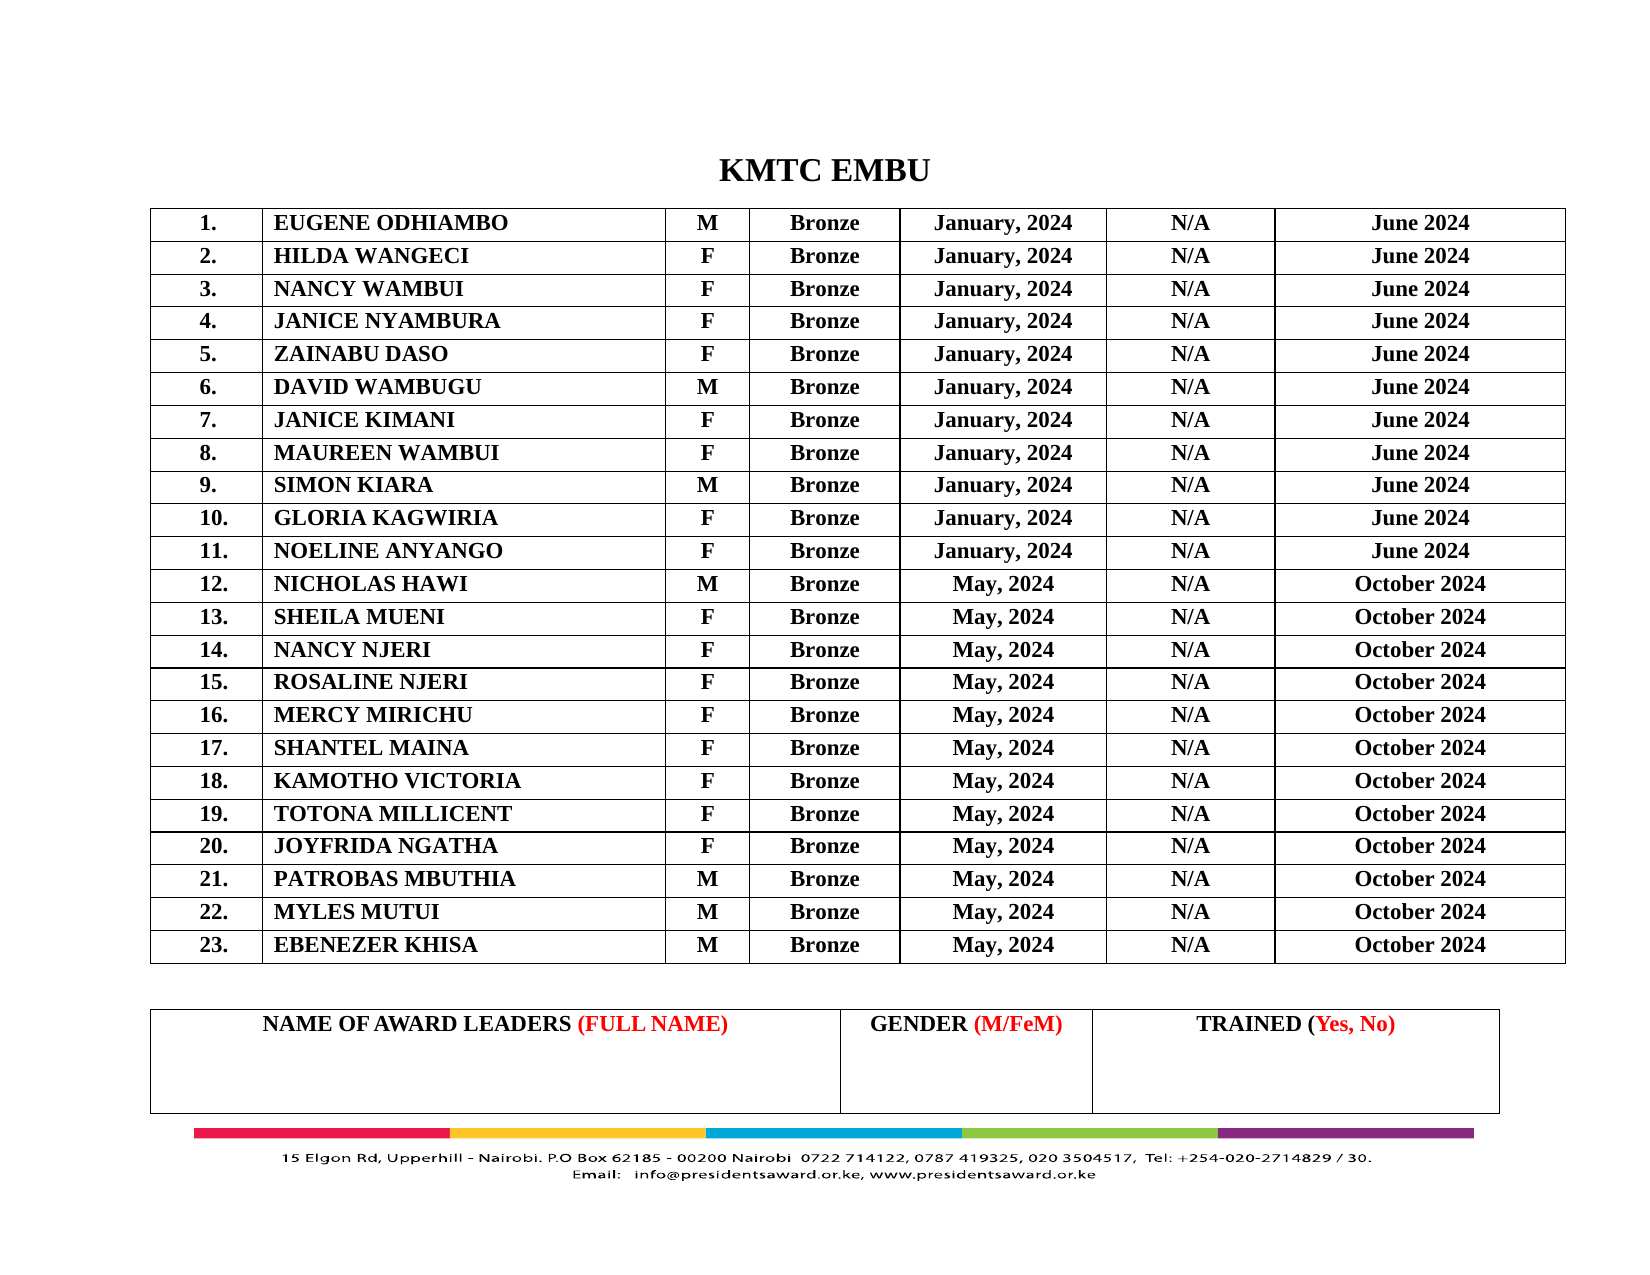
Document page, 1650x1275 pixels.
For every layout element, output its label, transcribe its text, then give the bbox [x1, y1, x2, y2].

table_cell SHANTEL MAINA [263, 734, 665, 766]
table_cell F [666, 669, 749, 700]
table_cell October 2024 [1276, 833, 1565, 864]
table_cell June 2024 [1276, 275, 1565, 306]
table_cell M [666, 373, 749, 405]
table_cell [151, 472, 262, 503]
table_cell January, 2024 [901, 373, 1106, 405]
table_cell M [666, 570, 749, 602]
table_cell MAUREEN WAMBUI [263, 439, 665, 471]
table_cell F [666, 636, 749, 667]
table_cell [151, 307, 262, 339]
table_cell F [666, 439, 749, 471]
table_cell F [666, 800, 749, 831]
table_cell Bronze [750, 307, 899, 339]
table_header TRAINED (Yes, No) [1093, 1010, 1499, 1113]
table_cell F [666, 701, 749, 733]
table_cell May, 2024 [901, 701, 1106, 733]
table_cell F [666, 833, 749, 864]
table_cell [151, 373, 262, 405]
table_cell F [666, 275, 749, 306]
table_cell N/A [1107, 701, 1274, 733]
table_cell June 2024 [1276, 307, 1565, 339]
table_cell Bronze [750, 537, 899, 569]
table_cell F [666, 406, 749, 438]
table_cell [151, 767, 262, 799]
table_cell Bronze [750, 865, 899, 897]
table_cell Bronze [750, 275, 899, 306]
table_header M [666, 209, 749, 241]
table_cell June 2024 [1276, 537, 1565, 569]
table_cell JOYFRIDA NGATHA [263, 833, 665, 864]
table_header [151, 209, 262, 241]
table_header NAME OF AWARD LEADERS (FULL NAME) [151, 1010, 840, 1113]
table_cell [151, 406, 262, 438]
table_cell KAMOTHO VICTORIA [263, 767, 665, 799]
table_cell Bronze [750, 734, 899, 766]
table_cell F [666, 504, 749, 536]
table_cell Bronze [750, 472, 899, 503]
table_cell October 2024 [1276, 800, 1565, 831]
table_cell May, 2024 [901, 767, 1106, 799]
table_cell N/A [1107, 603, 1274, 634]
table_header January, 2024 [901, 209, 1106, 241]
table_cell May, 2024 [901, 669, 1106, 700]
table_cell June 2024 [1276, 406, 1565, 438]
table_cell N/A [1107, 472, 1274, 503]
table_cell Bronze [750, 439, 899, 471]
table_cell May, 2024 [901, 898, 1106, 930]
table_cell January, 2024 [901, 537, 1106, 569]
table_cell EBENEZER KHISA [263, 931, 665, 963]
table_cell June 2024 [1276, 472, 1565, 503]
table_cell Bronze [750, 898, 899, 930]
table_cell October 2024 [1276, 603, 1565, 634]
table_cell SHEILA MUENI [263, 603, 665, 634]
table_cell F [666, 340, 749, 372]
table_cell May, 2024 [901, 603, 1106, 634]
table_cell [151, 833, 262, 864]
table_cell Bronze [750, 570, 899, 602]
table_header GENDER (M/FeM) [841, 1010, 1092, 1113]
table_header June 2024 [1276, 209, 1565, 241]
table_cell [151, 800, 262, 831]
table_cell October 2024 [1276, 570, 1565, 602]
table_cell NANCY NJERI [263, 636, 665, 667]
table_cell May, 2024 [901, 800, 1106, 831]
table_cell PATROBAS MBUTHIA [263, 865, 665, 897]
table_cell January, 2024 [901, 340, 1106, 372]
table_cell June 2024 [1276, 504, 1565, 536]
table_cell NOELINE ANYANGO [263, 537, 665, 569]
table_cell Bronze [750, 636, 899, 667]
table_cell May, 2024 [901, 931, 1106, 963]
table_cell [151, 701, 262, 733]
table_cell N/A [1107, 865, 1274, 897]
table_cell October 2024 [1276, 767, 1565, 799]
table_cell F [666, 537, 749, 569]
table_header EUGENE ODHIAMBO [263, 209, 665, 241]
table_cell [151, 570, 262, 602]
table_cell May, 2024 [901, 865, 1106, 897]
table_cell May, 2024 [901, 636, 1106, 667]
table_header Bronze [750, 209, 899, 241]
table_cell [151, 865, 262, 897]
table_cell M [666, 898, 749, 930]
table_cell January, 2024 [901, 504, 1106, 536]
table_cell [151, 504, 262, 536]
table_cell N/A [1107, 373, 1274, 405]
table_cell Bronze [750, 767, 899, 799]
table_cell October 2024 [1276, 865, 1565, 897]
table_cell MERCY MIRICHU [263, 701, 665, 733]
table_cell N/A [1107, 504, 1274, 536]
table_cell ZAINABU DASO [263, 340, 665, 372]
table_cell HILDA WANGECI [263, 242, 665, 274]
table_cell Bronze [750, 406, 899, 438]
table_cell JANICE KIMANI [263, 406, 665, 438]
table_cell October 2024 [1276, 931, 1565, 963]
table_cell MYLES MUTUI [263, 898, 665, 930]
table_cell N/A [1107, 570, 1274, 602]
table_cell ROSALINE NJERI [263, 669, 665, 700]
table_cell Bronze [750, 669, 899, 700]
table_cell N/A [1107, 242, 1274, 274]
table_cell [151, 734, 262, 766]
table_cell [151, 898, 262, 930]
table_cell N/A [1107, 669, 1274, 700]
table_cell [151, 439, 262, 471]
table_cell N/A [1107, 307, 1274, 339]
table_cell N/A [1107, 406, 1274, 438]
table_cell [151, 669, 262, 700]
table_cell N/A [1107, 340, 1274, 372]
table_cell N/A [1107, 636, 1274, 667]
table_cell N/A [1107, 537, 1274, 569]
table_cell June 2024 [1276, 439, 1565, 471]
text KMTC EMBU [150, 150, 1500, 188]
table_cell NANCY WAMBUI [263, 275, 665, 306]
table_cell F [666, 242, 749, 274]
table_cell N/A [1107, 931, 1274, 963]
table_cell January, 2024 [901, 275, 1106, 306]
table_cell January, 2024 [901, 307, 1106, 339]
table_cell NICHOLAS HAWI [263, 570, 665, 602]
table_cell M [666, 865, 749, 897]
table_cell [151, 931, 262, 963]
table_header N/A [1107, 209, 1274, 241]
table_cell TOTONA MILLICENT [263, 800, 665, 831]
table_cell Bronze [750, 373, 899, 405]
table_cell May, 2024 [901, 570, 1106, 602]
table_cell SIMON KIARA [263, 472, 665, 503]
table_cell June 2024 [1276, 340, 1565, 372]
table_cell N/A [1107, 898, 1274, 930]
table_cell October 2024 [1276, 734, 1565, 766]
table_cell May, 2024 [901, 833, 1106, 864]
table_cell M [666, 931, 749, 963]
table_cell F [666, 767, 749, 799]
table_cell Bronze [750, 242, 899, 274]
table_cell Bronze [750, 340, 899, 372]
table_cell [151, 603, 262, 634]
table_cell Bronze [750, 833, 899, 864]
table_cell Bronze [750, 504, 899, 536]
table_cell June 2024 [1276, 242, 1565, 274]
table_cell January, 2024 [901, 439, 1106, 471]
table_cell October 2024 [1276, 669, 1565, 700]
table_cell N/A [1107, 833, 1274, 864]
table_cell M [666, 472, 749, 503]
table_cell Bronze [750, 931, 899, 963]
table_cell N/A [1107, 275, 1274, 306]
table_cell June 2024 [1276, 373, 1565, 405]
table_cell F [666, 307, 749, 339]
table_cell [151, 242, 262, 274]
table_cell DAVID WAMBUGU [263, 373, 665, 405]
table_cell October 2024 [1276, 701, 1565, 733]
table_cell F [666, 603, 749, 634]
table_cell October 2024 [1276, 898, 1565, 930]
table_cell May, 2024 [901, 734, 1106, 766]
table_cell Bronze [750, 701, 899, 733]
table_cell January, 2024 [901, 472, 1106, 503]
table_cell January, 2024 [901, 406, 1106, 438]
table_cell [151, 636, 262, 667]
table_cell N/A [1107, 734, 1274, 766]
table_cell N/A [1107, 439, 1274, 471]
table_cell F [666, 734, 749, 766]
table_cell N/A [1107, 800, 1274, 831]
table_cell [151, 537, 262, 569]
table_cell [151, 275, 262, 306]
table_cell January, 2024 [901, 242, 1106, 274]
table_cell [151, 340, 262, 372]
table_cell Bronze [750, 603, 899, 634]
table_cell N/A [1107, 767, 1274, 799]
table_cell Bronze [750, 800, 899, 831]
table_cell JANICE NYAMBURA [263, 307, 665, 339]
table_cell GLORIA KAGWIRIA [263, 504, 665, 536]
table_cell October 2024 [1276, 636, 1565, 667]
